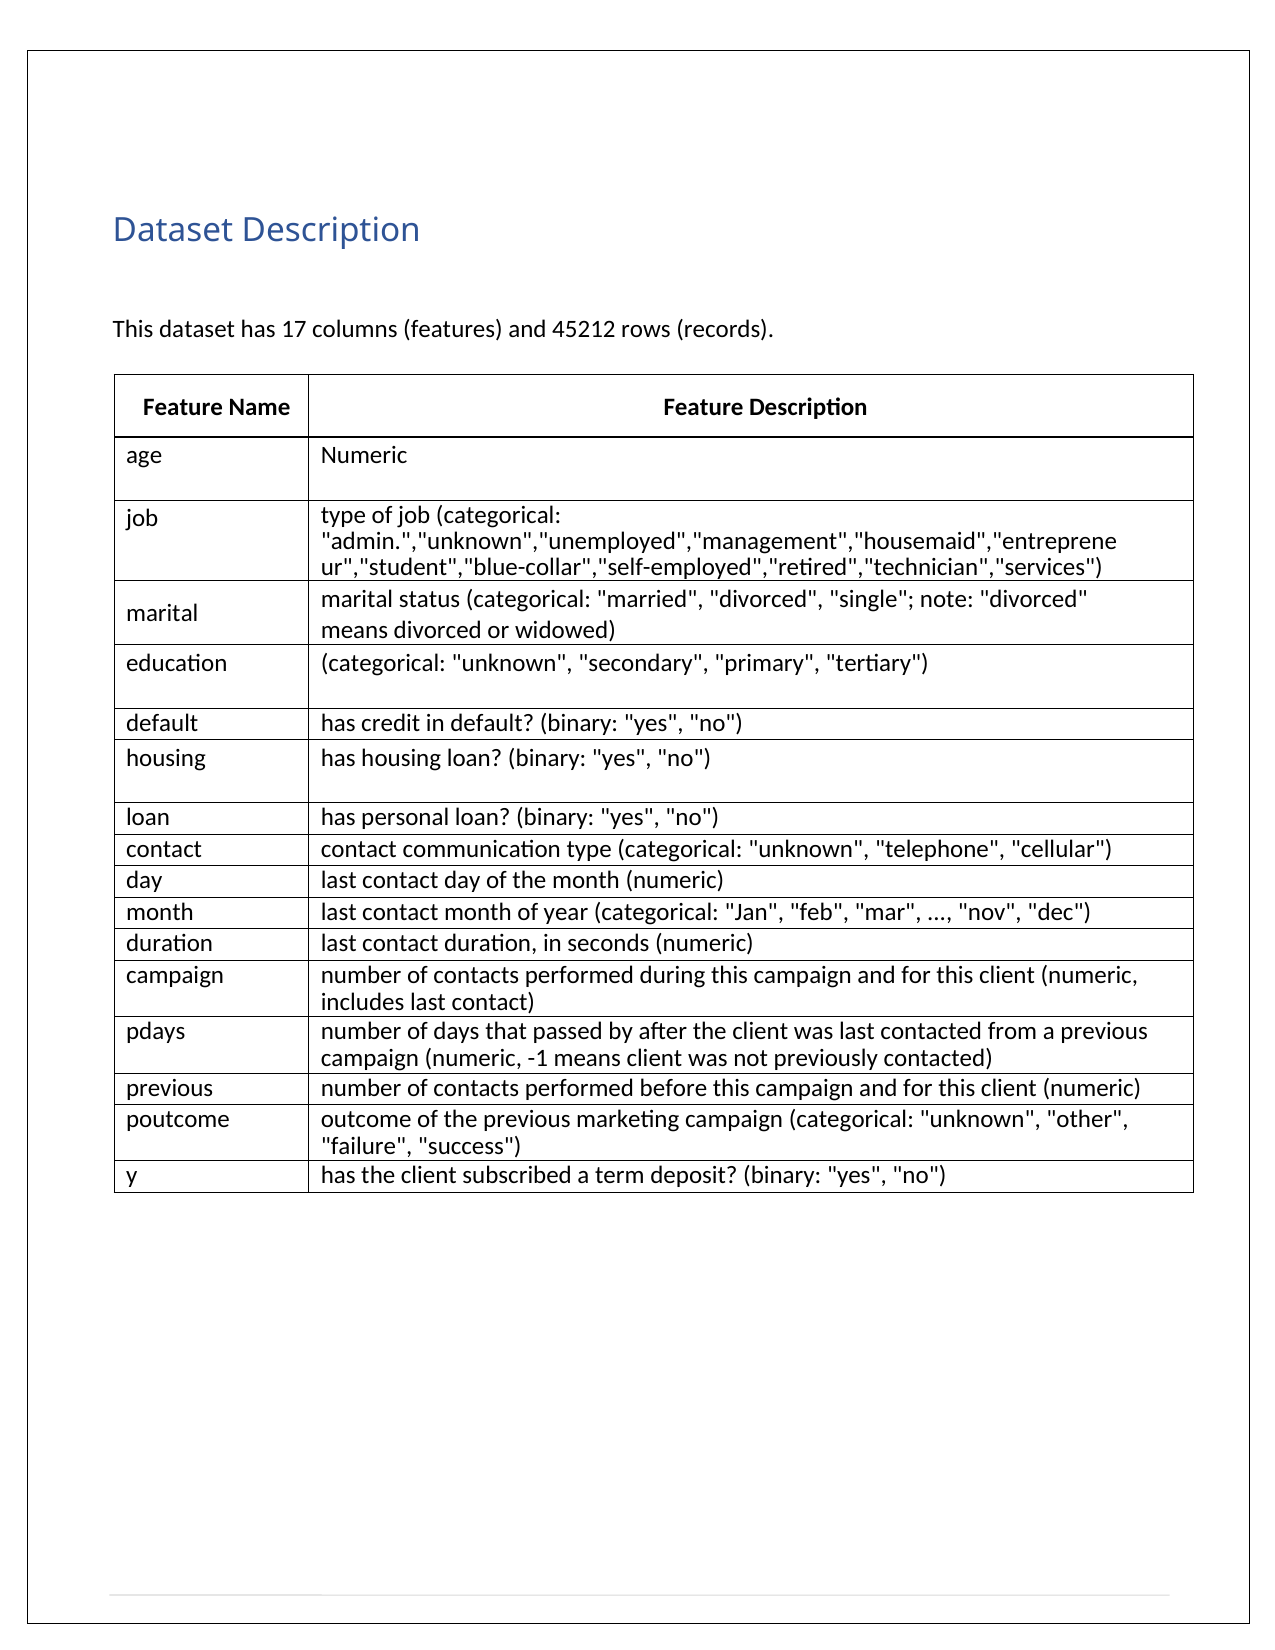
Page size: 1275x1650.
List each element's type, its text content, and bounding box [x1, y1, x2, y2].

table_cell previous [115, 1074, 308, 1104]
table_cell has credit in default? (binary: "yes", "no") [309, 709, 1193, 739]
text This dataset has 17 columns (features) and 45212 rows (records). [112, 313, 1249, 343]
table_cell poutcome [115, 1105, 308, 1160]
table_cell type of job (categorical: "admin.","unknown","unemployed","management","housemaid","entrepreneur","student","blue-collar","self-employed","retired","technician","services") [309, 501, 1193, 580]
table_cell (categorical: "unknown", "secondary", "primary", "tertiary") [309, 645, 1193, 707]
table_cell contact [115, 835, 308, 865]
subtitle Dataset Description [112, 206, 1249, 251]
table_cell has personal loan? (binary: "yes", "no") [309, 803, 1193, 834]
table_cell has the client subscribed a term deposit? (binary: "yes", "no") [309, 1161, 1193, 1192]
table_cell last contact month of year (categorical: "Jan", "feb", "mar", ..., "nov", "dec") [309, 898, 1193, 928]
table_cell outcome of the previous marketing campaign (categorical: "unknown", "other", "failure", "success") [309, 1105, 1193, 1160]
table_cell age [115, 438, 308, 499]
table_cell last contact duration, in seconds (numeric) [309, 929, 1193, 960]
table_cell job [115, 501, 308, 580]
table_cell duration [115, 929, 308, 960]
table_cell has housing loan? (binary: "yes", "no") [309, 740, 1193, 802]
table_cell Numeric [309, 438, 1193, 499]
table_cell contact communication type (categorical: "unknown", "telephone", "cellular") [309, 835, 1193, 865]
table_cell day [115, 866, 308, 897]
table_cell number of contacts performed during this campaign and for this client (numeric, includes last contact) [309, 961, 1193, 1016]
table_cell y [115, 1161, 308, 1192]
table_cell education [115, 645, 308, 707]
table_cell default [115, 709, 308, 739]
table_header Feature Description [309, 375, 1193, 436]
table_cell last contact day of the month (numeric) [309, 866, 1193, 897]
table_cell marital [115, 581, 308, 644]
table_header Feature Name [115, 375, 308, 436]
table_cell number of days that passed by after the client was last contacted from a previous campaign (numeric, -1 means client was not previously contacted) [309, 1017, 1193, 1072]
table_cell pdays [115, 1017, 308, 1072]
table_cell loan [115, 803, 308, 834]
table_cell campaign [115, 961, 308, 1016]
table_cell housing [115, 740, 308, 802]
table_cell number of contacts performed before this campaign and for this client (numeric) [309, 1074, 1193, 1104]
table_cell marital status (categorical: "married", "divorced", "single"; note: "divorced" means divorced or widowed) [309, 581, 1193, 644]
table_cell month [115, 898, 308, 928]
